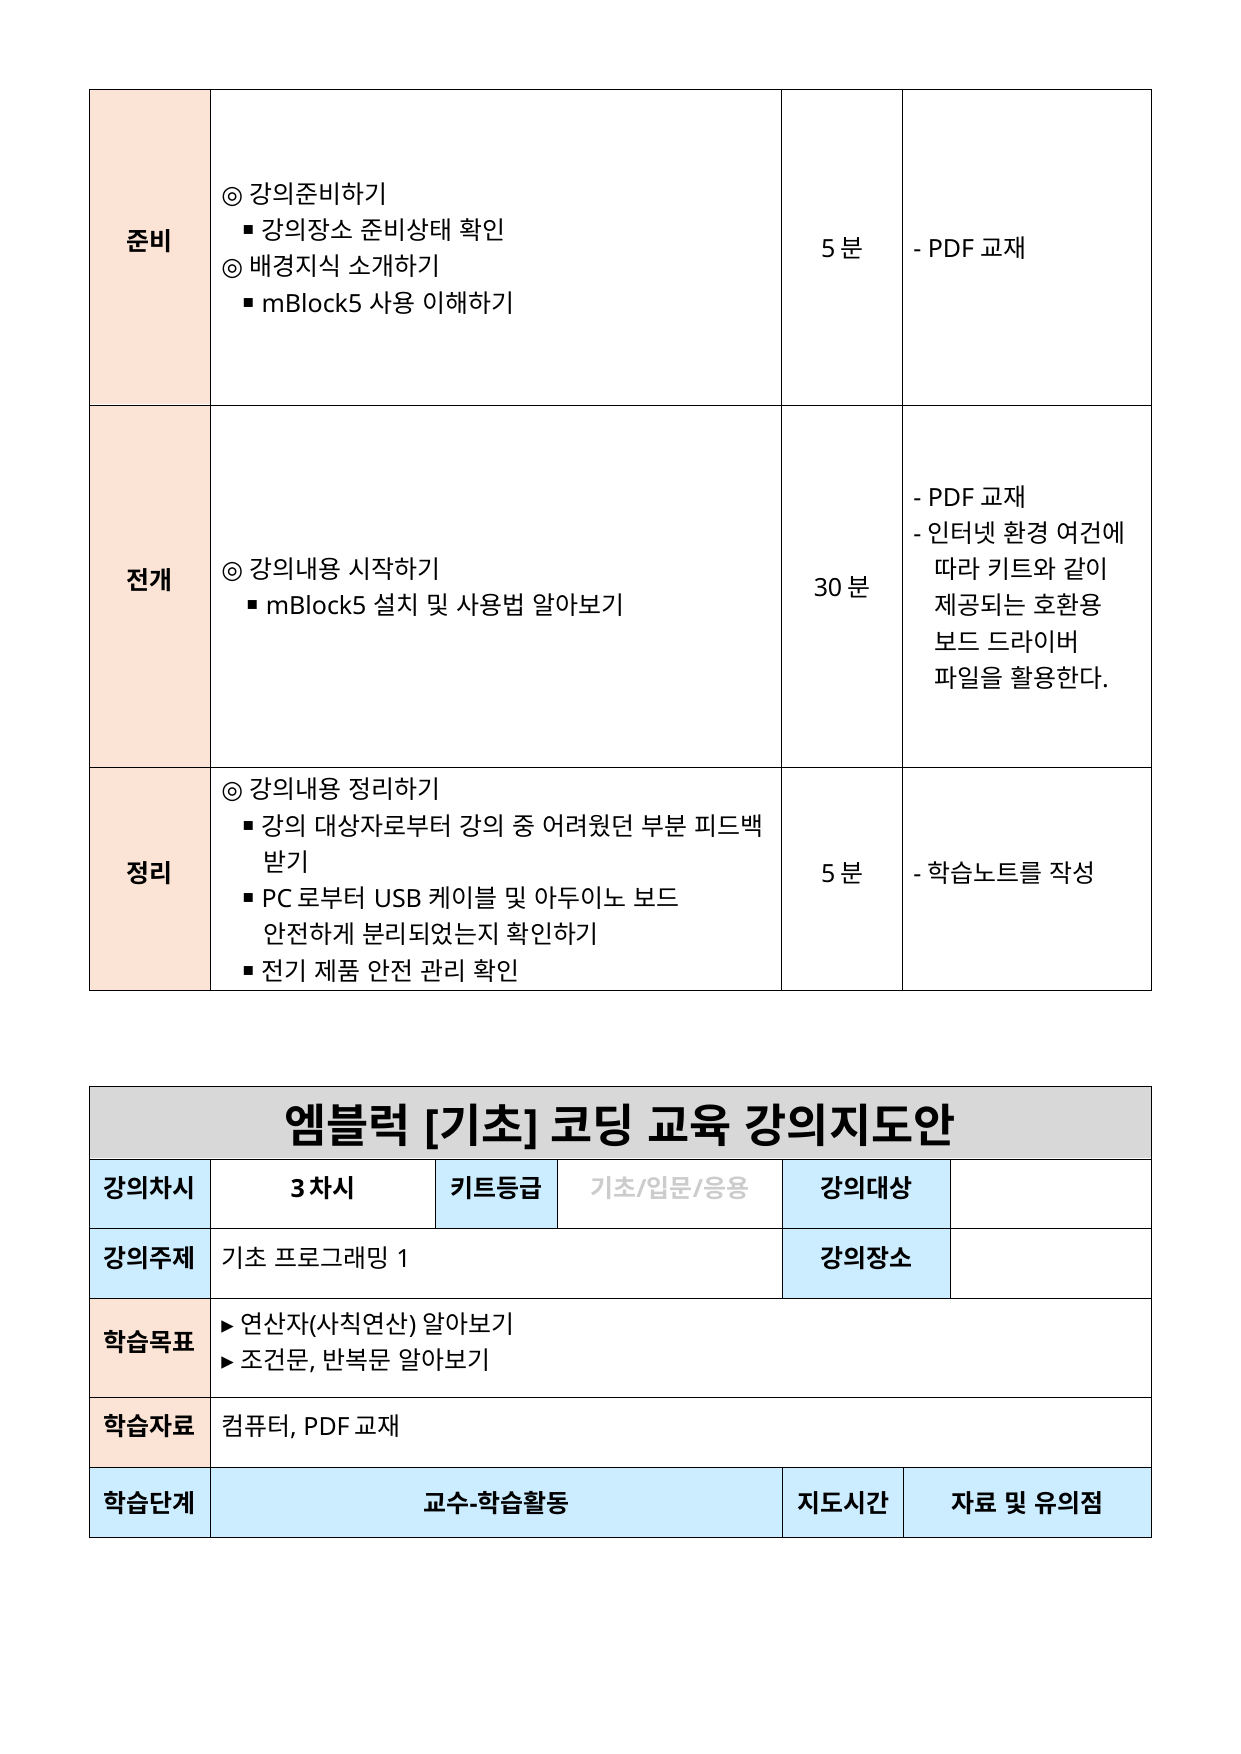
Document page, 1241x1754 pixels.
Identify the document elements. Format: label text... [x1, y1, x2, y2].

table_cell 학습목표 [90, 1299, 210, 1397]
table_cell 키트등급 [436, 1160, 557, 1228]
table_cell 전개 [90, 406, 210, 767]
table_cell ◎ 강의내용 시작하기 ￭ mBlock5 설치 및 사용법 알아보기 [211, 406, 781, 767]
table_cell 학습단계 [90, 1468, 210, 1537]
table_cell ▸ 연산자(사칙연산) 알아보기 ▸ 조건문, 반복문 알아보기 [211, 1299, 1151, 1397]
table_header 엠블럭 [기초] 코딩 교육 강의지도안 [90, 1087, 1151, 1158]
table_cell 5분 [782, 768, 902, 990]
table_cell 지도시간 [783, 1468, 903, 1537]
table_cell 기초 프로그래밍 1 [211, 1229, 782, 1298]
table_cell 교수-학습활동 [211, 1468, 782, 1537]
table_cell ◎ 강의준비하기 ￭ 강의장소 준비상태 확인 ◎ 배경지식 소개하기 ￭ mBlock5 사용 이해하기 [211, 90, 781, 404]
table_cell 컴퓨터, PDF교재 [211, 1398, 1151, 1467]
table_cell 정리 [90, 768, 210, 990]
table_cell 준비 [90, 90, 210, 404]
table_cell 강의대상 [783, 1160, 950, 1228]
table_cell [951, 1229, 1151, 1298]
table_cell - 학습노트를 작성 [903, 768, 1151, 990]
table_cell 3차시 [211, 1160, 435, 1228]
table_cell ◎ 강의내용 정리하기 ￭ 강의 대상자로부터 강의 중 어려웠던 부분 피드백 받기 ￭ PC로부터 USB 케이블 및 아두이노 보드 안전하게 분리되었는지 확인하기 ￭ 전기 제품 안전 관리 확인 [211, 768, 781, 990]
table_cell 강의장소 [783, 1229, 950, 1298]
table_cell 학습자료 [90, 1398, 210, 1467]
table_cell 자료 및 유의점 [904, 1468, 1151, 1537]
table_cell 30분 [782, 406, 902, 767]
table_cell 강의주제 [90, 1229, 210, 1298]
table_cell - PDF 교재 [903, 90, 1151, 404]
table_cell - PDF 교재 - 인터넷 환경 여건에 따라 키트와 같이 제공되는 호환용 보드 드라이버 파일을 활용한다. [903, 406, 1151, 767]
table_cell 강의차시 [90, 1160, 210, 1228]
table_cell [951, 1160, 1151, 1228]
table_cell 기초/입문/응용 [558, 1160, 782, 1228]
table_cell 5분 [782, 90, 902, 404]
